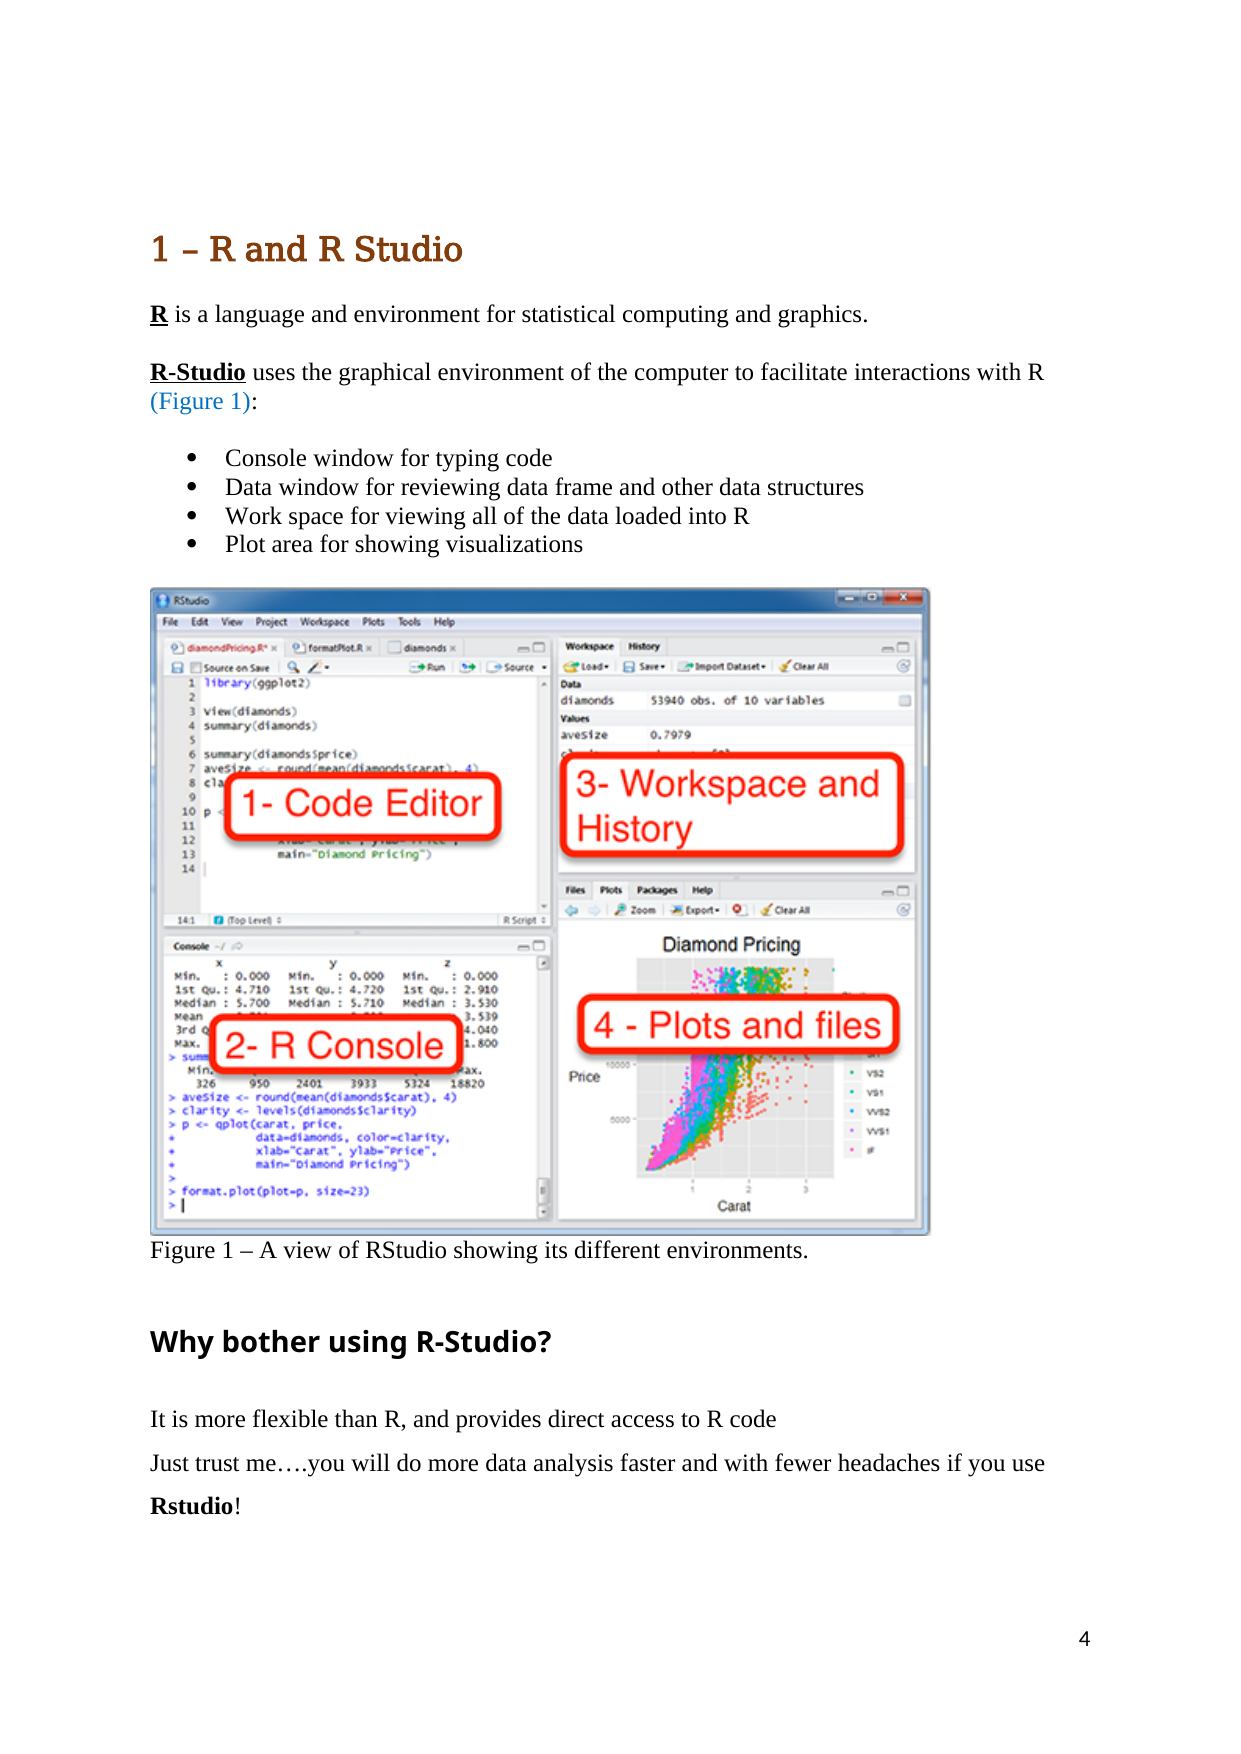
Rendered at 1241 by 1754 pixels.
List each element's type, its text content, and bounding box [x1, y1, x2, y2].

list Console window for typing code [187, 443, 1090, 472]
text Figure 1 – A view of RStudio showing its different environments. [150, 1236, 1090, 1264]
list Data window for reviewing data frame and other data structures [187, 472, 1090, 501]
subtitle 1 – R and R Studio [150, 228, 1090, 268]
text R is a language and environment for statistical computing and graphics. [150, 299, 1090, 328]
text R-Studio uses the graphical environment of the computer to facilitate interactions with R (Figure 1): [150, 357, 1090, 414]
list Work space for viewing all of the data loaded into R [187, 501, 1090, 529]
picture [150, 587, 932, 1236]
text Just trust me….you will do more data analysis faster and with fewer headaches if you use Rstudio! [150, 1448, 1090, 1519]
text It is more flexible than R, and provides direct access to R code [150, 1404, 1090, 1433]
list Plot area for showing visualizations [187, 529, 1090, 558]
text Why bother using R-Studio? [150, 1322, 1090, 1361]
